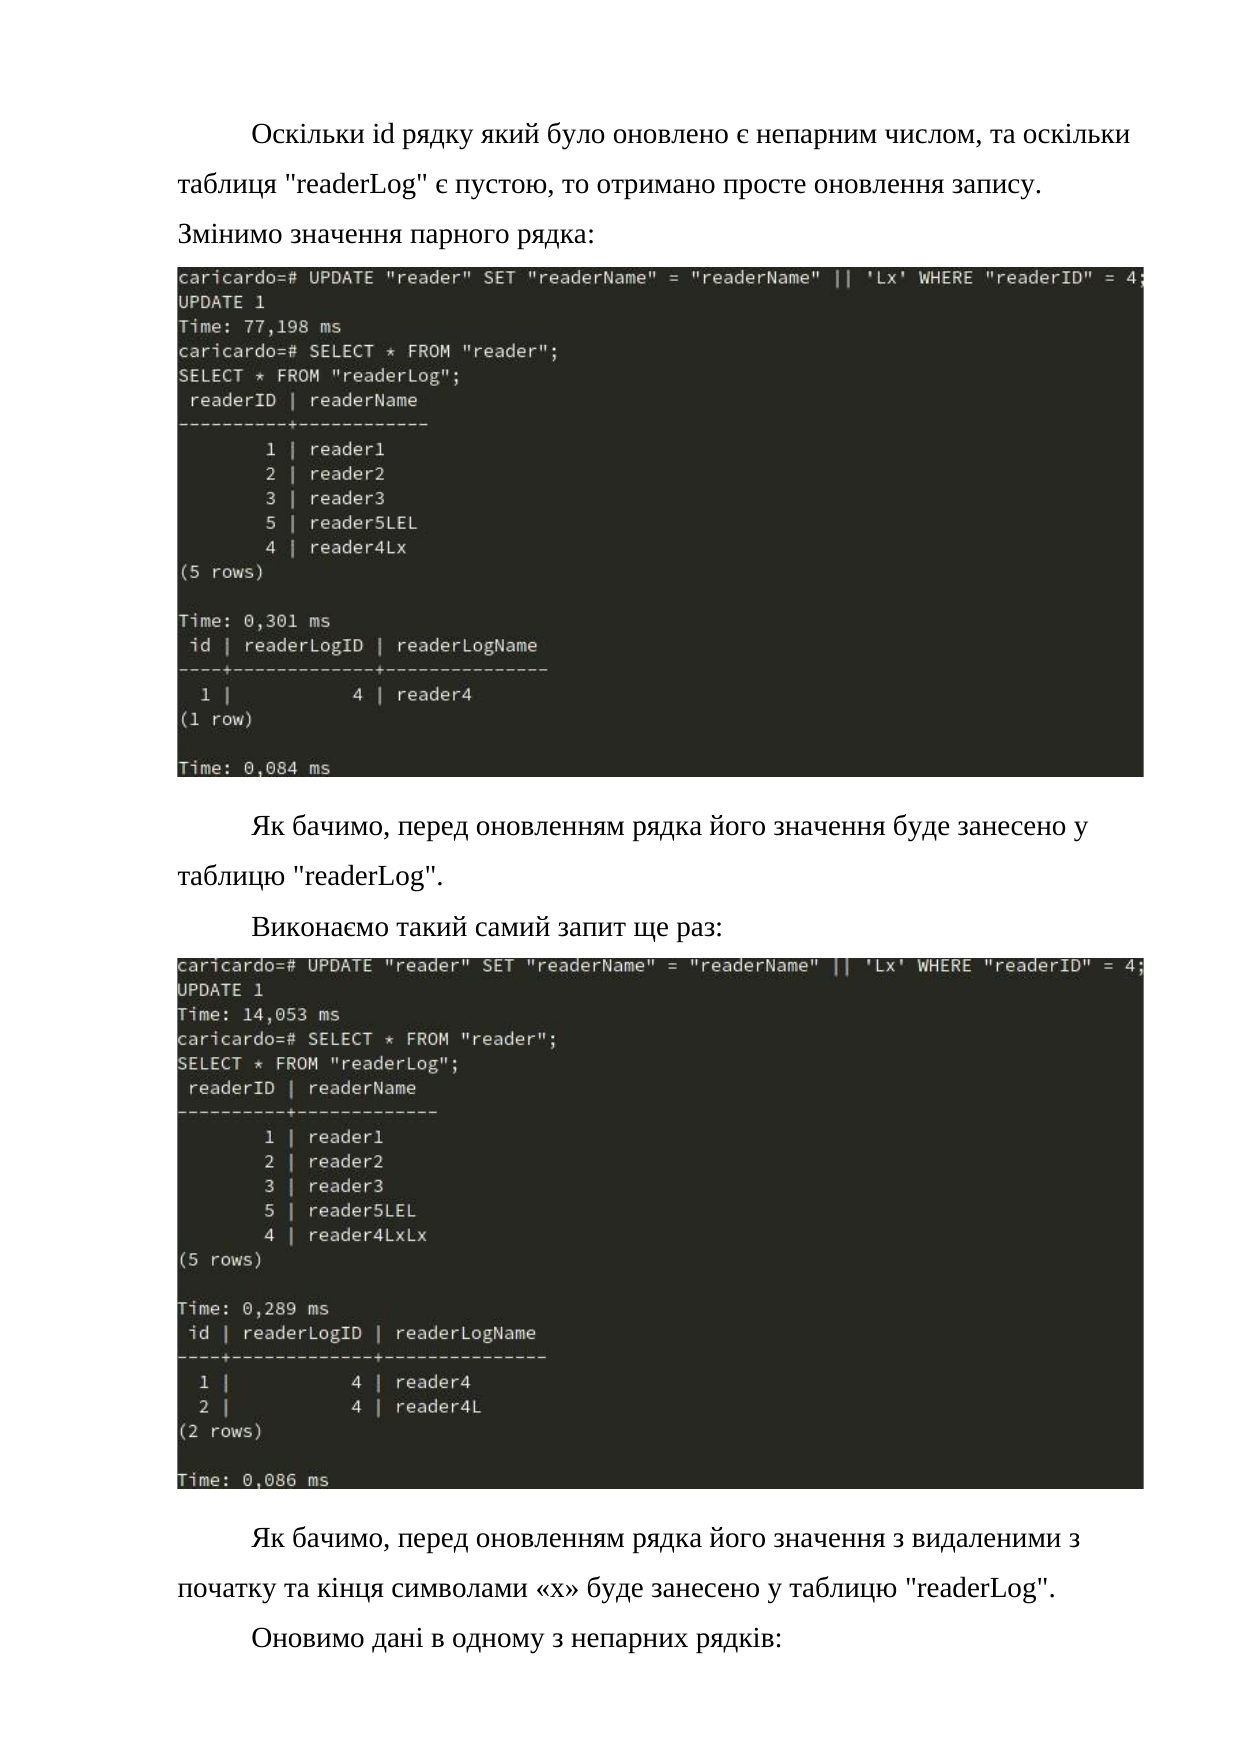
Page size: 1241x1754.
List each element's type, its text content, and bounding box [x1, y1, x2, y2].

text Як бачимо, перед оновленням рядка його значення буде занесено у таблицю "readerLog". [177, 777, 1090, 892]
text Як бачимо, перед оновленням рядка його значення з видаленими з початку та кінця символами «х» буде занесено у таблицю "readerLog". [177, 1489, 1082, 1604]
text Виконаємо такий самий запит ще раз: [251, 909, 1192, 942]
text Оновимо дані в одному з непарних рядків: [251, 1621, 1192, 1654]
text Змінимо значення парного рядка: [177, 217, 1192, 250]
text Оскільки id рядку який було оновлено є непарним числом, та оскільки таблиця "readerLog" є пустою, то отримано просте оновлення запису. [177, 116, 1132, 200]
picture [177, 958, 1144, 1489]
picture [177, 267, 1144, 777]
